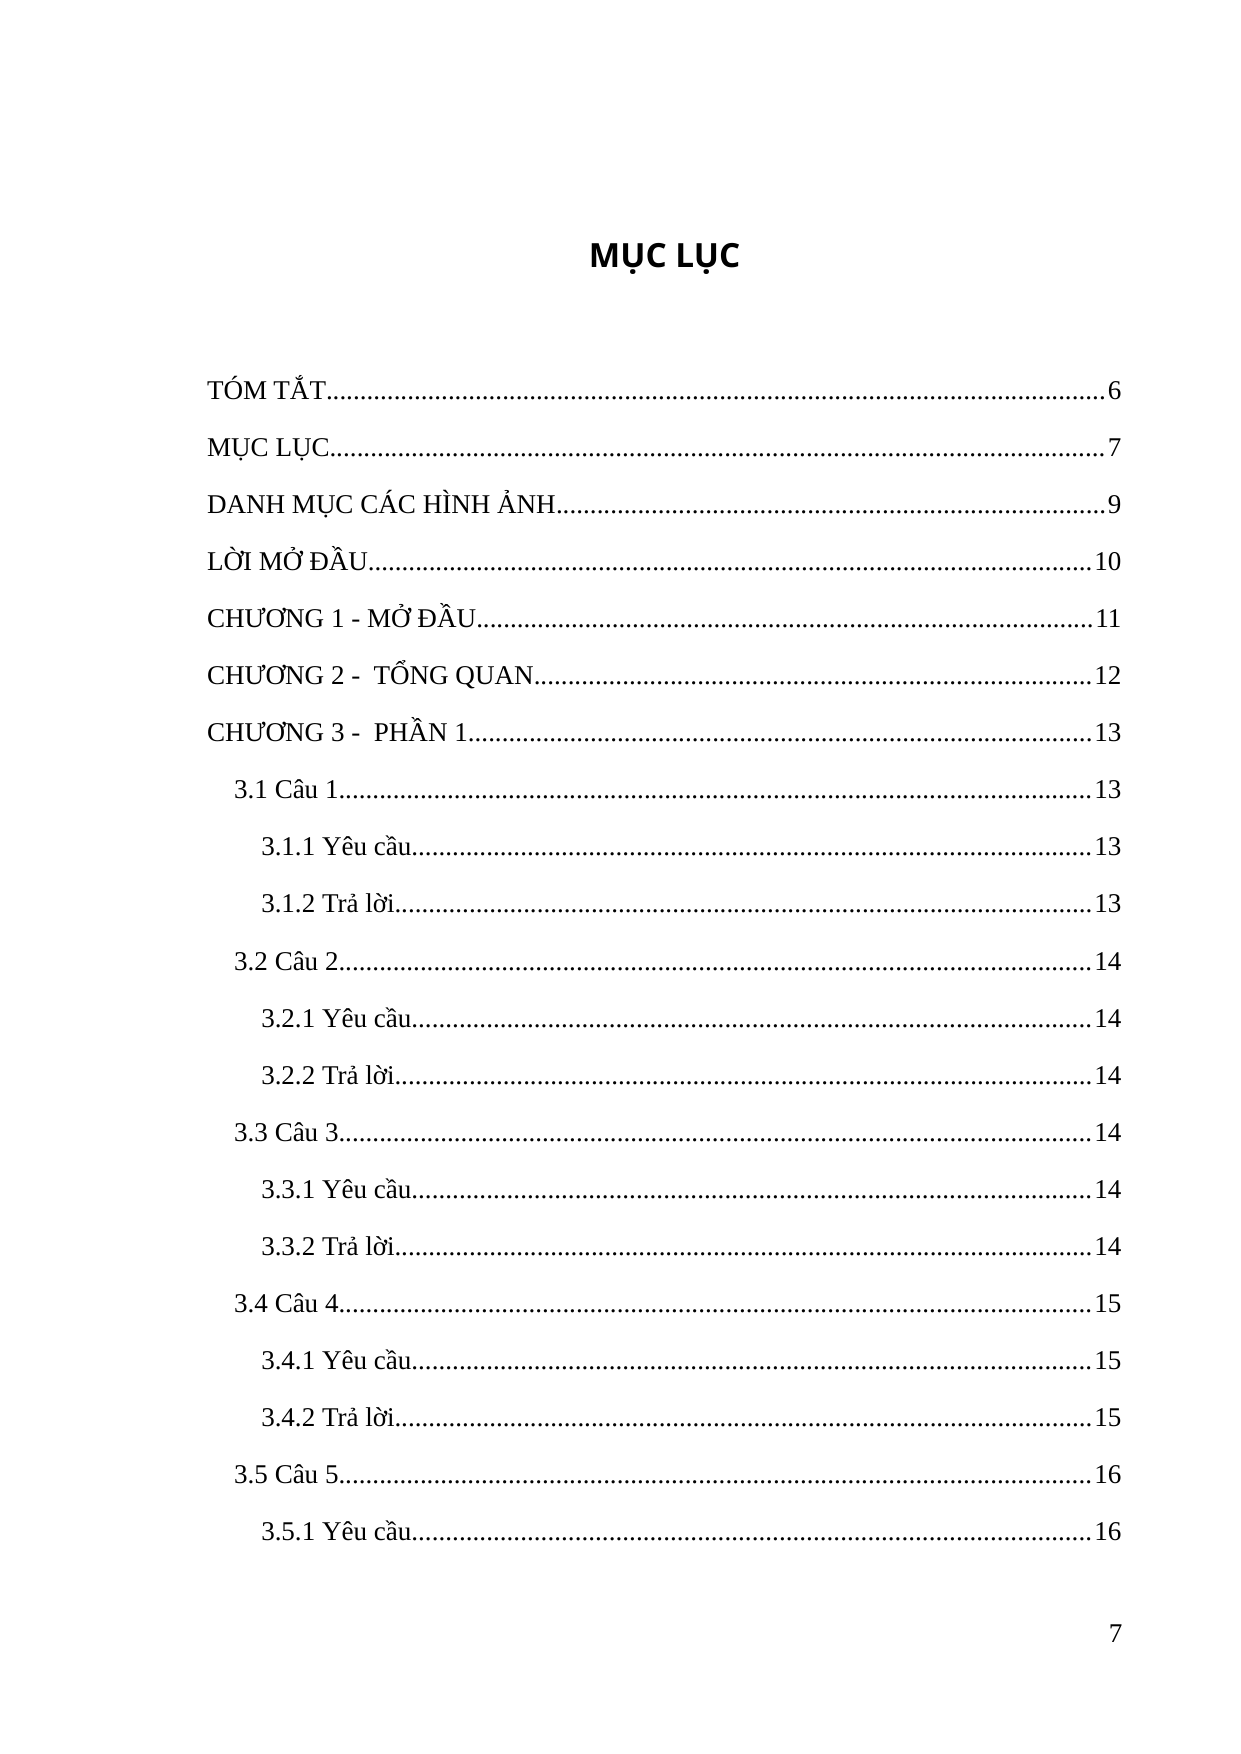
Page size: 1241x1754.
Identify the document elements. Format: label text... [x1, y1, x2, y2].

subtitle MỤC LỤC [207, 232, 1122, 277]
